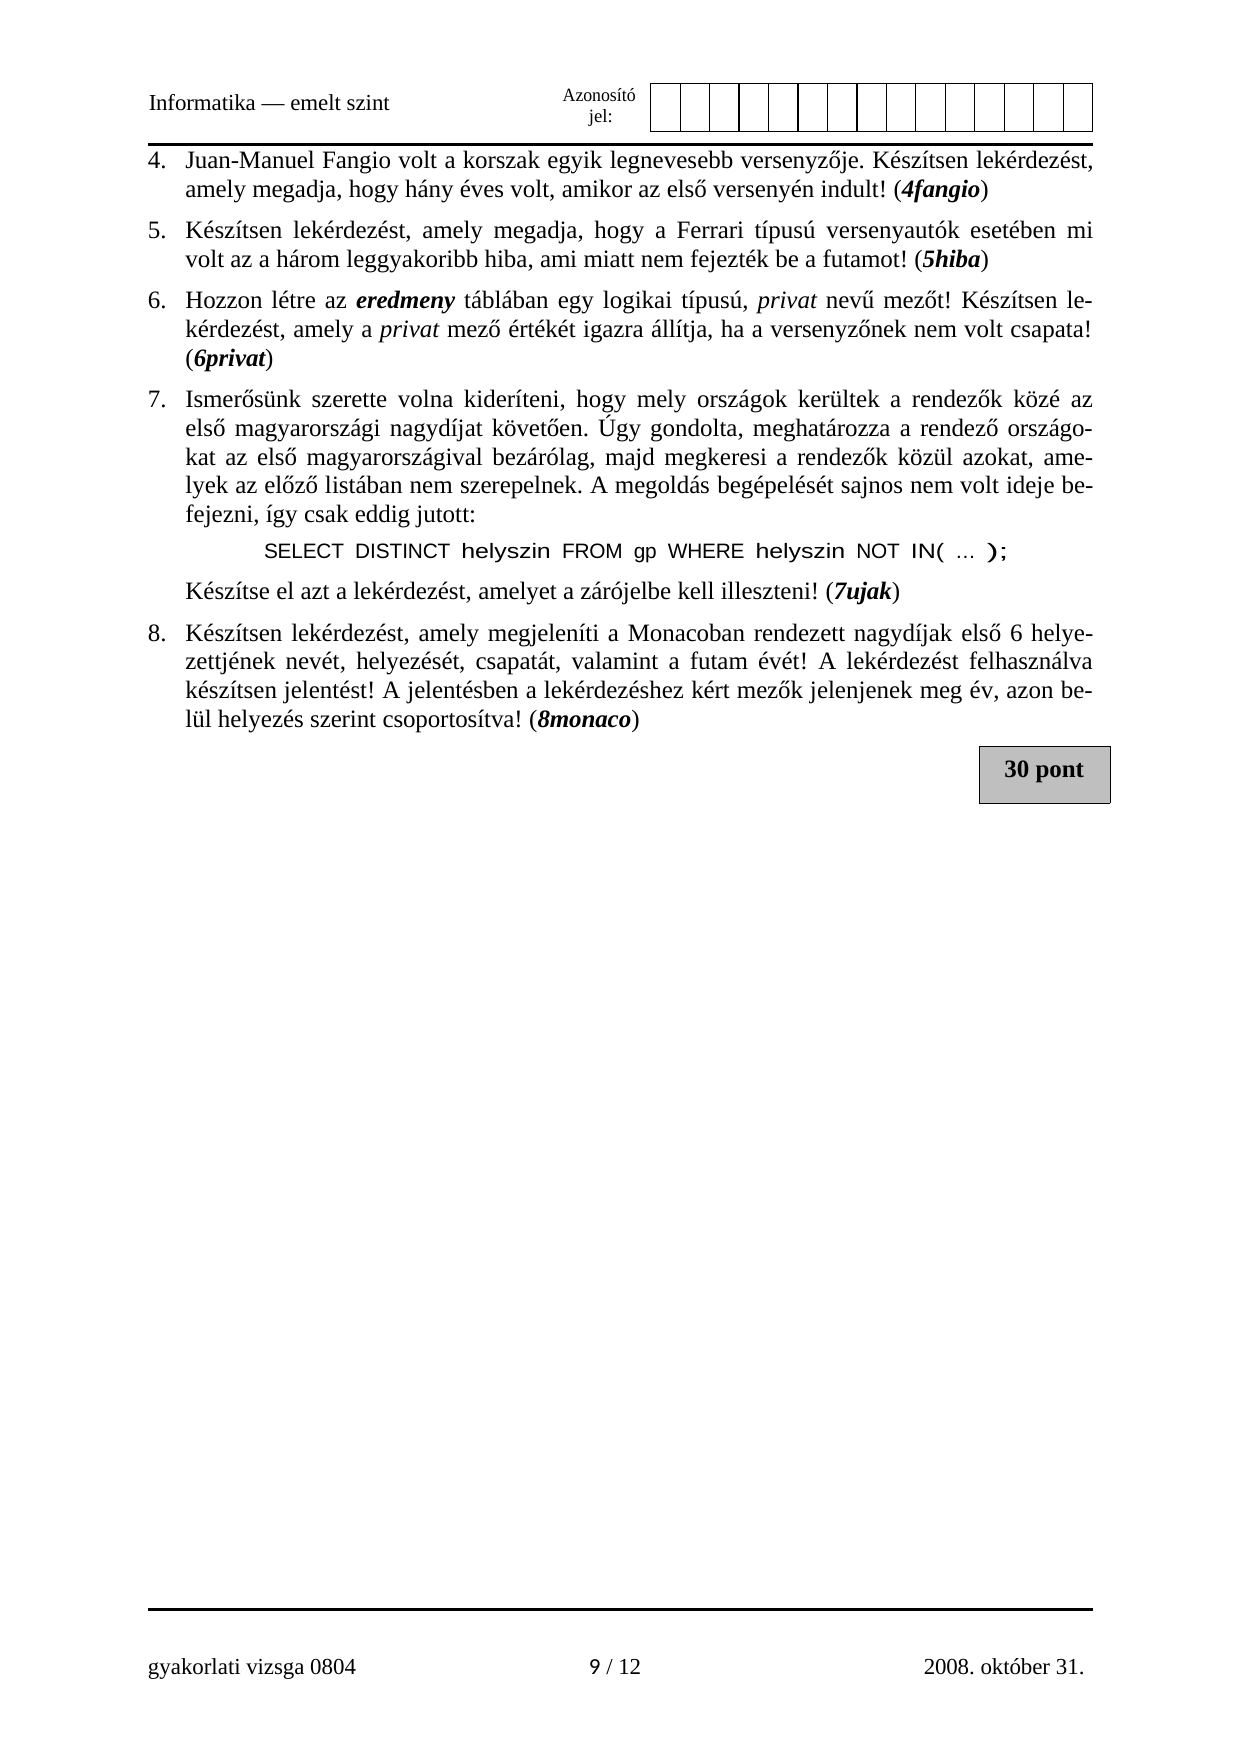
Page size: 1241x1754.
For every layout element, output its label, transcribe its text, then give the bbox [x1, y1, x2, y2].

text Készítse el azt a lekérdezést, amelyet a zárójelbe kell illeszteni! (7ujak) [185, 576, 1105, 605]
list Készítsen lekérdezést, amely megjeleníti a Monacoban rendezett nagydíjak első 6 helye- zettjének nevét, helyezését, csapatát, valamint a futam évét! A lekérdezést felhasználva készítsen jelentést! A jelentésben a lekérdezéshez kért mezők jelenjenek meg év, azon be- lül helyezés szerint csoportosítva! (8monaco) [148, 618, 1093, 733]
list Hozzon létre az eredmeny táblában egy logikai típusú, privat nevű mezőt! Készítsen le- kérdezést, amely a privat mező értékét igazra állítja, ha a versenyzőnek nem volt csapata! (6privat) [148, 285, 1093, 372]
list Ismerősünk szerette volna kideríteni, hogy mely országok kerültek a rendezők közé az első magyarországi nagydíjat követően. Úgy gondolta, meghatározza a rendező országo- kat az első magyarországival bezárólag, majd megkeresi a rendezők közül azokat, ame- lyek az előző listában nem szerepelnek. A megoldás begépelését sajnos nem volt ideje be- fejezni, így csak eddig jutott: [148, 384, 1093, 528]
list Juan-Manuel Fangio volt a korszak egyik legnevesebb versenyzője. Készítsen lekérdezést, amely megadja, hogy hány éves volt, amikor az első versenyén indult! (4fangio) [148, 145, 1093, 203]
list Készítsen lekérdezést, amely megadja, hogy a Ferrari típusú versenyautók esetében mi volt az a három leggyakoribb hiba, ami miatt nem fejezték be a futamot! (5hiba) [148, 215, 1093, 273]
text SELECT DISTINCT helyszin FROM gp WHERE helyszin NOT IN( … ); [264, 539, 1105, 563]
